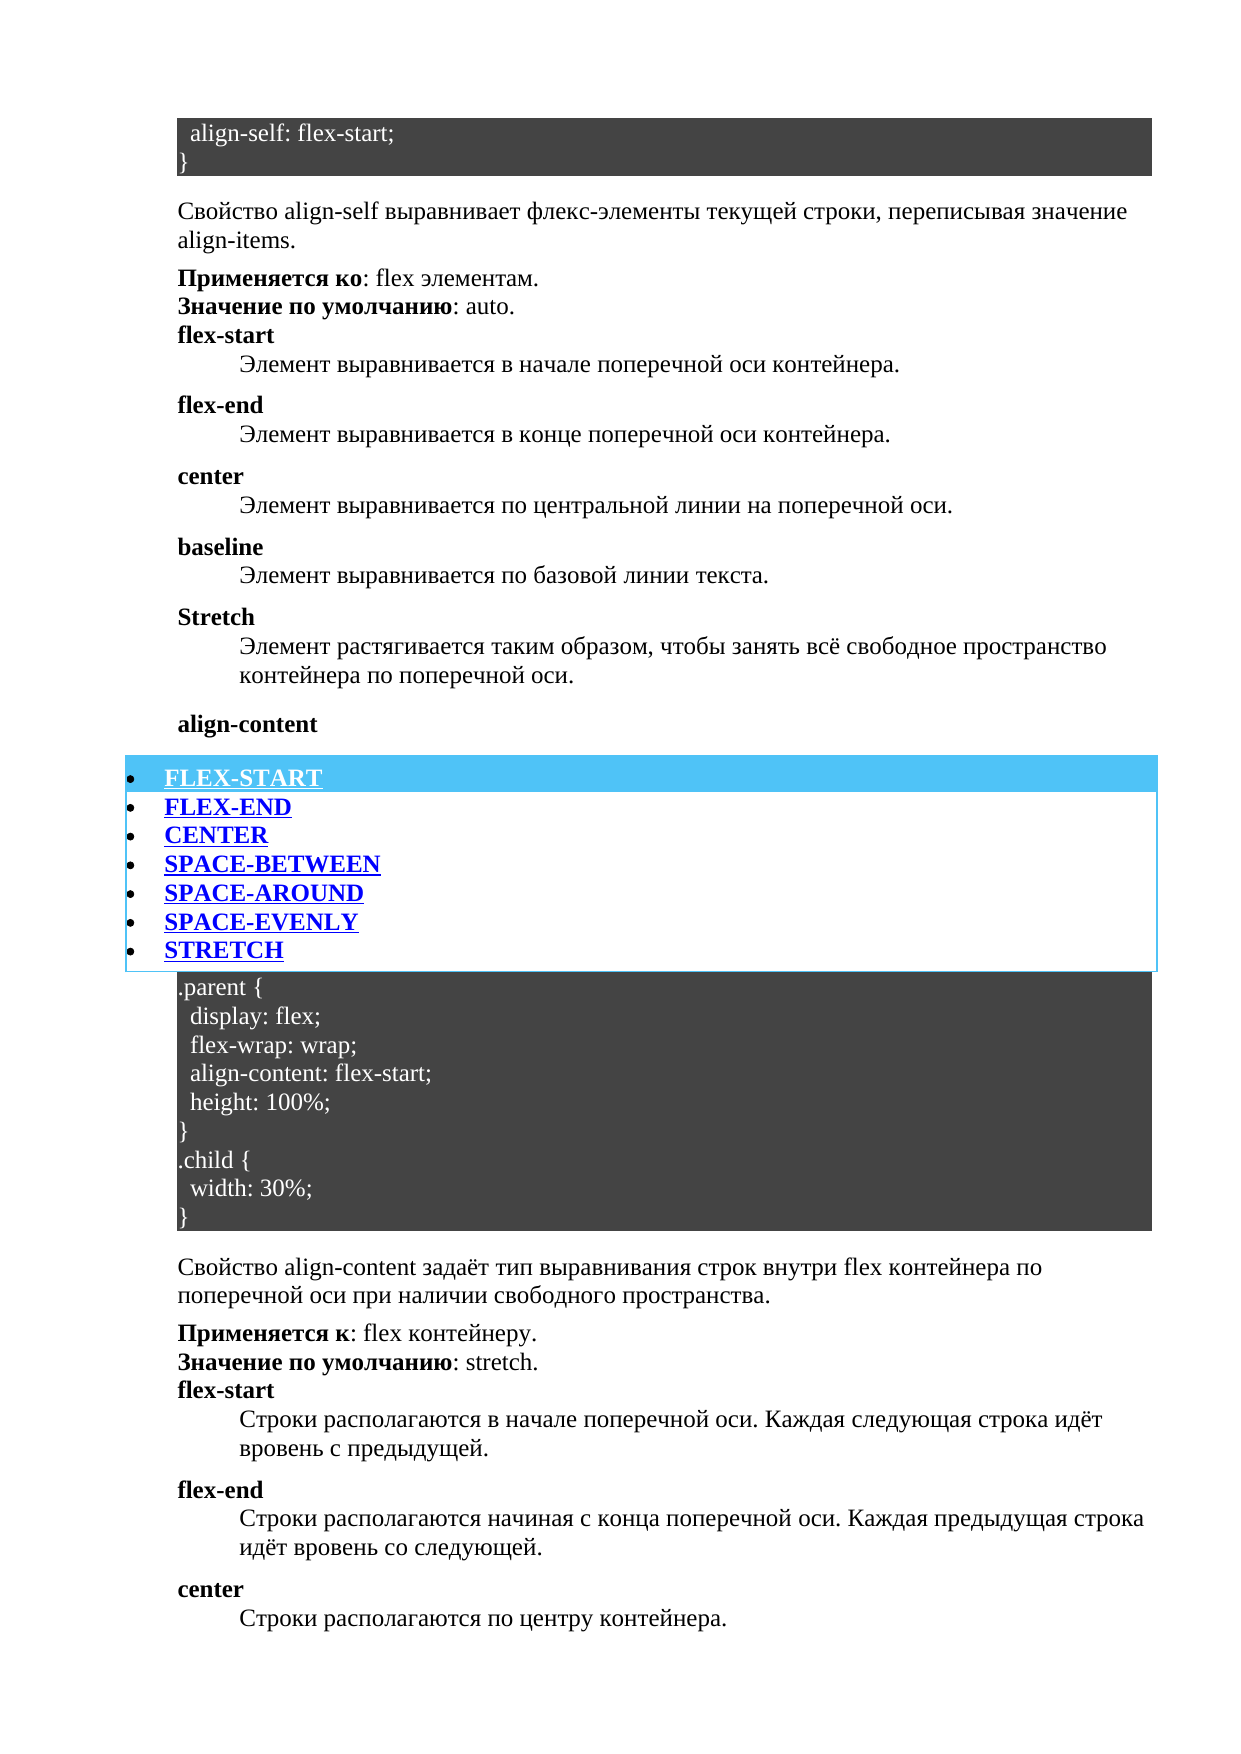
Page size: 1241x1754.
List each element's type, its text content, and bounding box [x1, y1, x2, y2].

text Свойство align-content задаёт тип выравнивания строк внутри flex контейнера по поперечной оси при наличии свободного пространства. [177, 1252, 1152, 1309]
text flex-end [177, 1475, 1152, 1503]
text Элемент растягивается таким образом, чтобы занять всё свободное пространство контейнера по поперечной оси. [239, 631, 1152, 688]
text Строки располагаются в начале поперечной оси. Каждая следующая строка идёт вровень с предыдущей. [239, 1404, 1152, 1462]
list FLEX-END [127, 784, 1156, 813]
text flex-end [177, 391, 1152, 419]
text Применяется к: flex контейнеру. [177, 1318, 1152, 1347]
text Строки располагаются по центру контейнера. [239, 1603, 1152, 1631]
text Строки располагаются начиная с конца поперечной оси. Каждая предыдущая строка идёт вровень со следующей. [239, 1503, 1152, 1561]
text Stretch [177, 602, 1152, 631]
list SPACE-EVENLY [127, 899, 1156, 928]
text align-content [177, 709, 1152, 738]
text Элемент выравнивается в конце поперечной оси контейнера. [239, 419, 1152, 448]
text center [177, 1574, 1152, 1603]
text center [177, 461, 1152, 490]
text flex-start [177, 320, 1152, 349]
list CENTER [127, 813, 1156, 842]
text flex-start [177, 1375, 1152, 1404]
text Применяется кo: flex элементам. [177, 263, 1152, 291]
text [177, 118, 1152, 176]
list SPACE-BETWEEN [127, 842, 1156, 870]
text Свойство align-self выравнивает флекс-элементы текущей строки, переписывая значение align-items. [177, 196, 1152, 254]
text Значение по умолчанию: stretch. [177, 1347, 1152, 1375]
text Значение по умолчанию: auto. [177, 291, 1152, 320]
text .parent { display: flex; flex-wrap: wrap; align-content: flex-start; height: 100%; } .child { width: 30%; } [177, 972, 1152, 1231]
list FLEX-START [127, 757, 1156, 784]
list SPACE-AROUND [127, 870, 1156, 899]
list STRETCH [127, 928, 1156, 971]
text Элемент выравнивается по базовой линии текста. [239, 560, 1152, 589]
text Элемент выравнивается по центральной линии на поперечной оси. [239, 490, 1152, 519]
text Элемент выравнивается в начале поперечной оси контейнера. [239, 349, 1152, 378]
text baseline [177, 532, 1152, 560]
